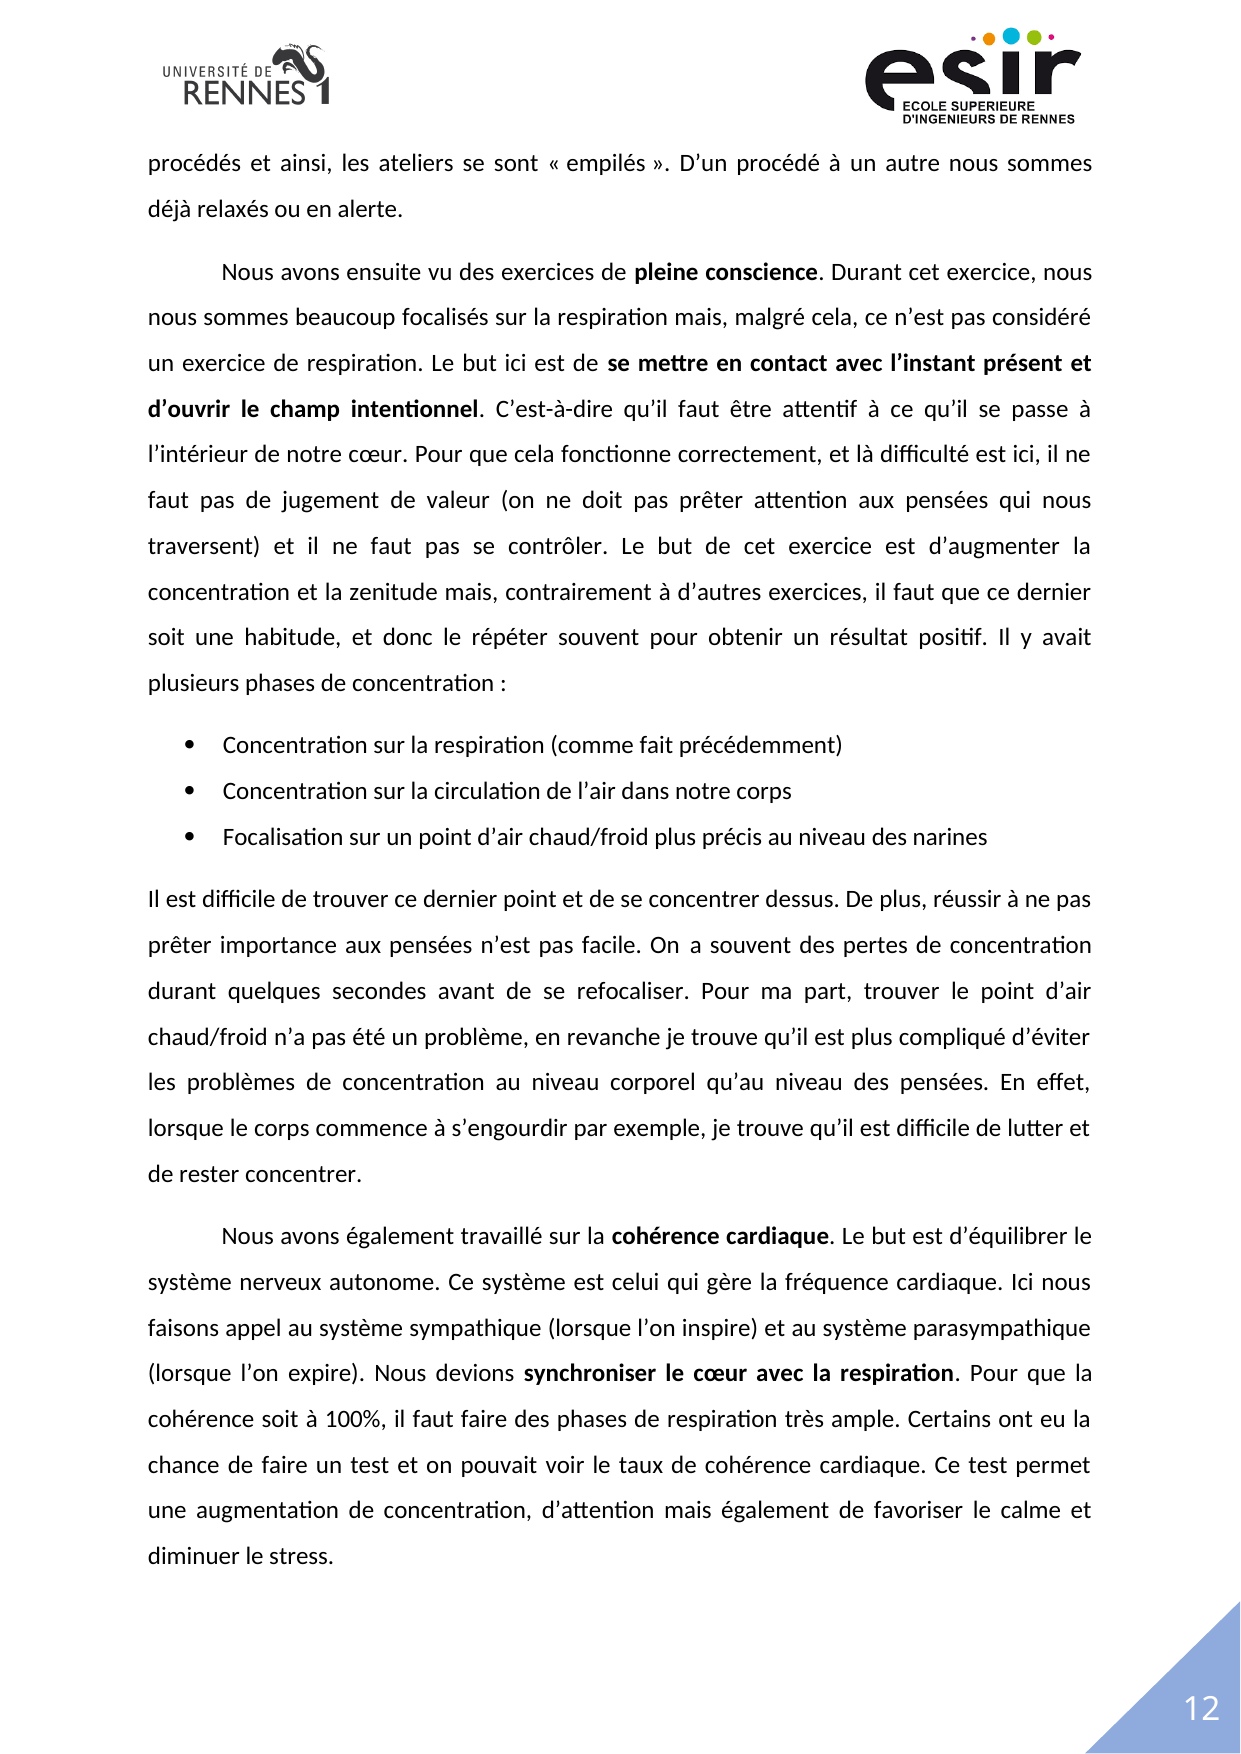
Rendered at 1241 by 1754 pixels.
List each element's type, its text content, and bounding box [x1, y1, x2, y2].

list Focalisation sur un point d’air chaud/froid plus précis au niveau des narines [185, 821, 1093, 852]
text Il est difficile de trouver ce dernier point et de se concentrer dessus. De plus, réussir à ne pas prêter importance aux pensées n’est pas facile. On a souvent des pertes de concentration durant quelques secondes avant de se refocaliser. Pour ma part, trouver le point d’air chaud/froid n’a pas été un problème, en revanche je trouve qu’il est plus compliqué d’éviter les problèmes de concentration au niveau corporel qu’au niveau des pensées. En effet, lorsque le corps commence à s’engourdir par exemple, je trouve qu’il est difficile de lutter et de rester concentrer. [148, 883, 1093, 1188]
picture [155, 36, 334, 108]
picture [862, 24, 1082, 125]
list Concentration sur la respiration (comme fait précédemment) [185, 730, 1093, 760]
text Nous avons ensuite vu des exercices de pleine conscience. Durant cet exercice, nous nous sommes beaucoup focalisés sur la respiration mais, malgré cela, ce n’est pas considéré un exercice de respiration. Le but ici est de se mettre en contact avec l’instant présent et d’ouvrir le champ intentionnel. C’est-à-dire qu’il faut être attentif à ce qu’il se passe à l’intérieur de notre cœur. Pour que cela fonctionne correctement, et là difficulté est ici, il ne faut pas de jugement de valeur (on ne doit pas prêter attention aux pensées qui nous traversent) et il ne faut pas se contrôler. Le but de cet exercice est d’augmenter la concentration et la zenitude mais, contrairement à d’autres exercices, il faut que ce dernier soit une habitude, et donc le répéter souvent pour obtenir un résultat positif. Il y avait plusieurs phases de concentration : [148, 256, 1093, 698]
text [148, 148, 1093, 224]
text Nous avons également travaillé sur la cohérence cardiaque. Le but est d’équilibrer le système nerveux autonome. Ce système est celui qui gère la fréquence cardiaque. Ici nous faisons appel au système sympathique (lorsque l’on inspire) et au système parasympathique (lorsque l’on expire). Nous devions synchroniser le cœur avec la respiration. Pour que la cohérence soit à 100%, il faut faire des phases de respiration très ample. Certains ont eu la chance de faire un test et on pouvait voir le taux de cohérence cardiaque. Ce test permet une augmentation de concentration, d’attention mais également de favoriser le calme et diminuer le stress. [148, 1220, 1093, 1571]
list Concentration sur la circulation de l’air dans notre corps [185, 775, 1093, 806]
